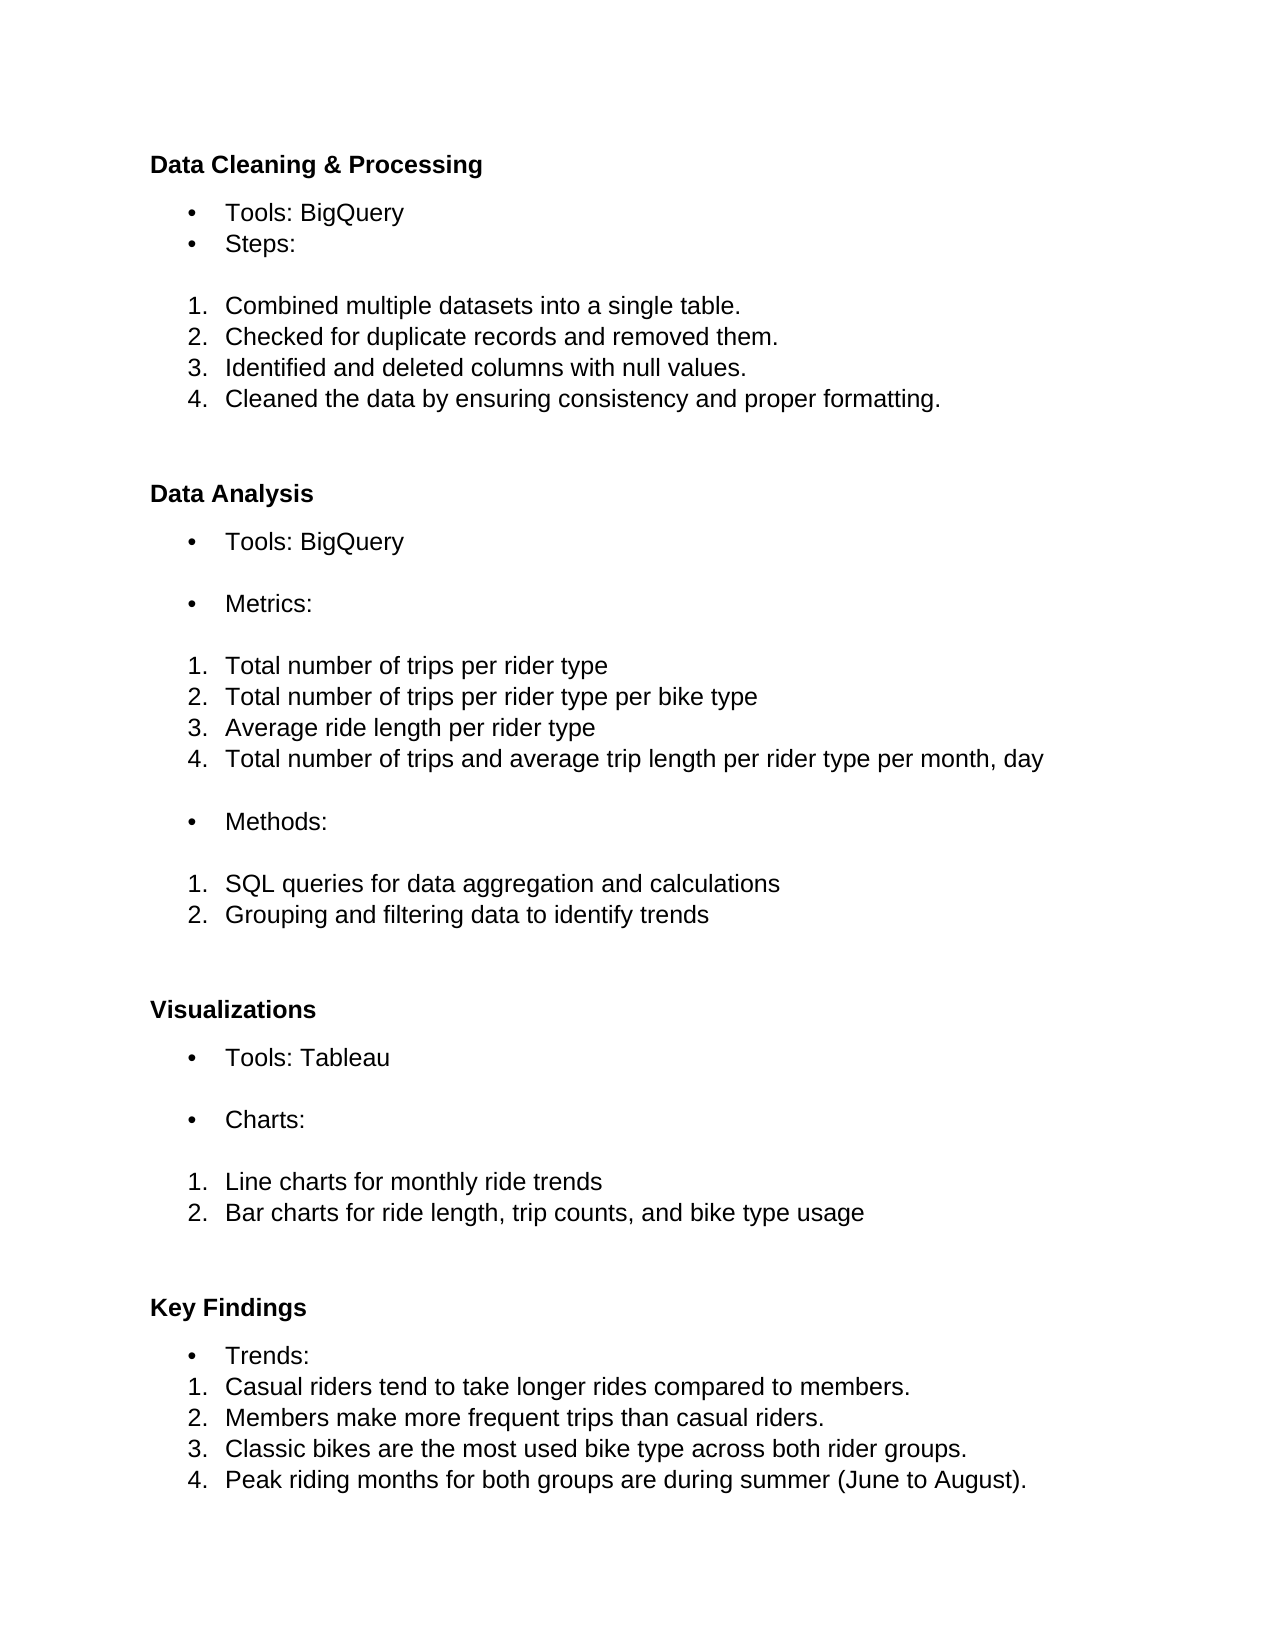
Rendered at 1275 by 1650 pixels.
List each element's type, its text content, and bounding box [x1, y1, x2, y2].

list Total number of trips per rider type per bike type [187, 682, 1125, 711]
list Average ride length per rider type [187, 713, 1125, 742]
text Data Analysis [150, 479, 1125, 508]
list Metrics: [187, 589, 1125, 618]
list Cleaned the data by ensuring consistency and proper formatting. [187, 384, 1125, 413]
list Charts: [187, 1105, 1125, 1133]
list Members make more frequent trips than casual riders. [187, 1403, 1125, 1432]
list Steps: [187, 229, 1125, 257]
text Data Cleaning & Processing [150, 150, 1125, 179]
list Methods: [187, 806, 1125, 835]
list Tools: BigQuery [187, 198, 1125, 226]
list SQL queries for data aggregation and calculations [187, 868, 1125, 897]
list Identified and deleted columns with null values. [187, 353, 1125, 382]
list Total number of trips and average trip length per rider type per month, day [187, 744, 1125, 773]
list Peak riding months for both groups are during summer (June to August). [187, 1465, 1125, 1494]
list Combined multiple datasets into a single table. [187, 291, 1125, 319]
list Line charts for monthly ride trends [187, 1167, 1125, 1196]
text Visualizations [150, 995, 1125, 1024]
list Casual riders tend to take longer rides compared to members. [187, 1372, 1125, 1401]
list Classic bikes are the most used bike type across both rider groups. [187, 1434, 1125, 1463]
text Key Findings [150, 1293, 1125, 1322]
list Grouping and filtering data to identify trends [187, 899, 1125, 928]
list Checked for duplicate records and removed them. [187, 322, 1125, 351]
list Total number of trips per rider type [187, 651, 1125, 680]
list Trends: [187, 1341, 1125, 1370]
list Tools: Tableau [187, 1043, 1125, 1071]
list Tools: BigQuery [187, 527, 1125, 556]
list Bar charts for ride length, trip counts, and bike type usage [187, 1198, 1125, 1227]
